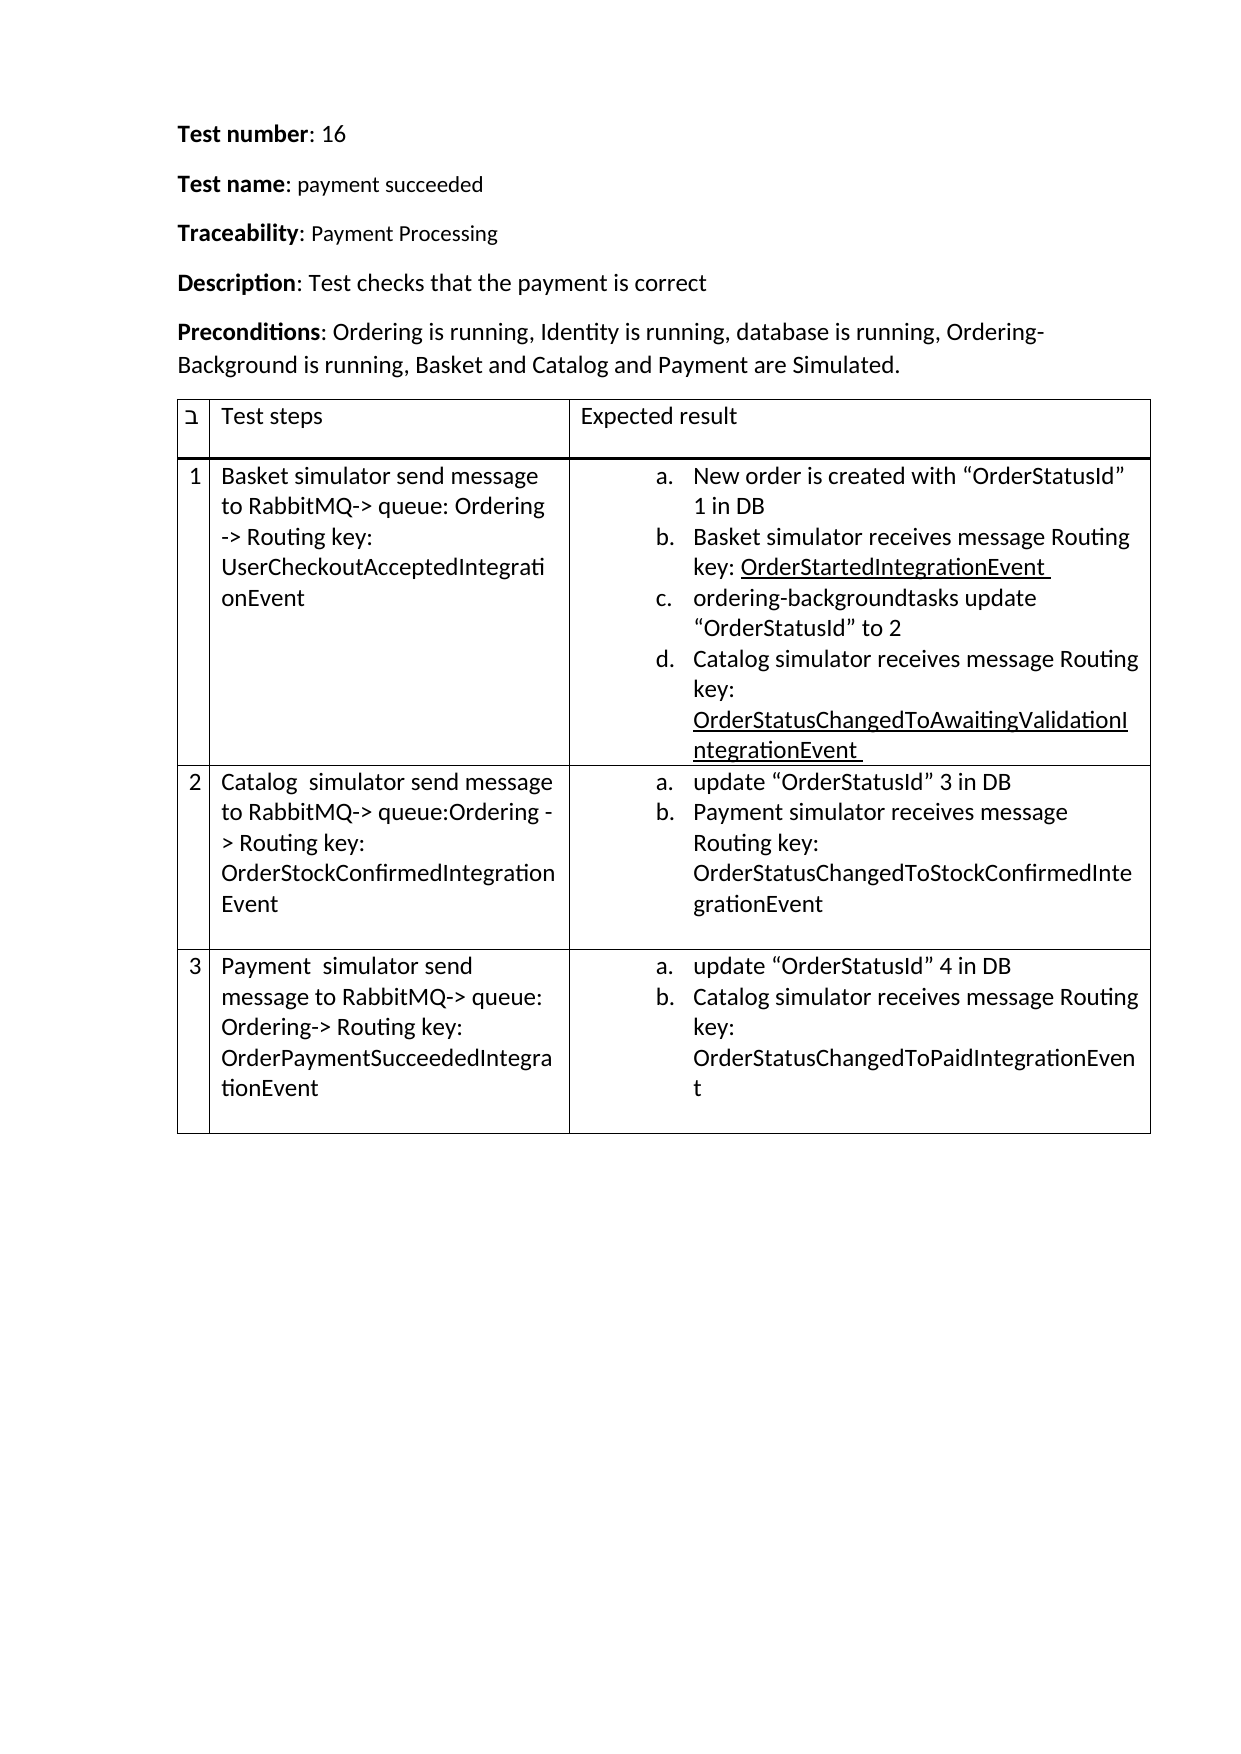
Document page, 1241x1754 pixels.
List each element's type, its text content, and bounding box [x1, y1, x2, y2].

table_cell Basket simulator send message to RabbitMQ-> queue: Ordering -> Routing key: UserCheckoutAcceptedIntegrationEvent [210, 460, 569, 765]
table_cell New order is created with “OrderStatusId” 1 in DB Basket simulator receives message Routing key: OrderStartedIntegrationEvent ordering-backgroundtasks update “OrderStatusId” to 2 Catalog simulator receives message Routing key: OrderStatusChangedToAwaitingValidationIntegrationEvent [570, 460, 1150, 765]
text Traceability: Payment Processing [177, 217, 1152, 248]
text Test number: 16 [177, 118, 1152, 149]
table_header ב [178, 400, 209, 457]
table_cell Payment simulator send message to RabbitMQ-> queue: Ordering-> Routing key: OrderPaymentSucceededIntegrationEvent [210, 950, 569, 1133]
table_header Test steps [210, 400, 569, 457]
text Test name: payment succeeded [177, 168, 1152, 198]
table_cell 2 [178, 766, 209, 949]
text Preconditions: Ordering is running, Identity is running, database is running, Ordering-Background is running, Basket and Catalog and Payment are Simulated. [177, 316, 1152, 380]
table_cell 1 [178, 460, 209, 765]
table_cell Catalog simulator send message to RabbitMQ-> queue:Ordering -> Routing key: OrderStockConfirmedIntegrationEvent [210, 766, 569, 949]
table_cell 3 [178, 950, 209, 1133]
table_cell update “OrderStatusId” 3 in DB Payment simulator receives message Routing key: OrderStatusChangedToStockConfirmedIntegrationEvent [570, 766, 1150, 949]
table_header Expected result [570, 400, 1150, 457]
table_cell update “OrderStatusId” 4 in DB Catalog simulator receives message Routing key: OrderStatusChangedToPaidIntegrationEvent [570, 950, 1150, 1133]
text Description: Test checks that the payment is correct [177, 267, 1152, 297]
